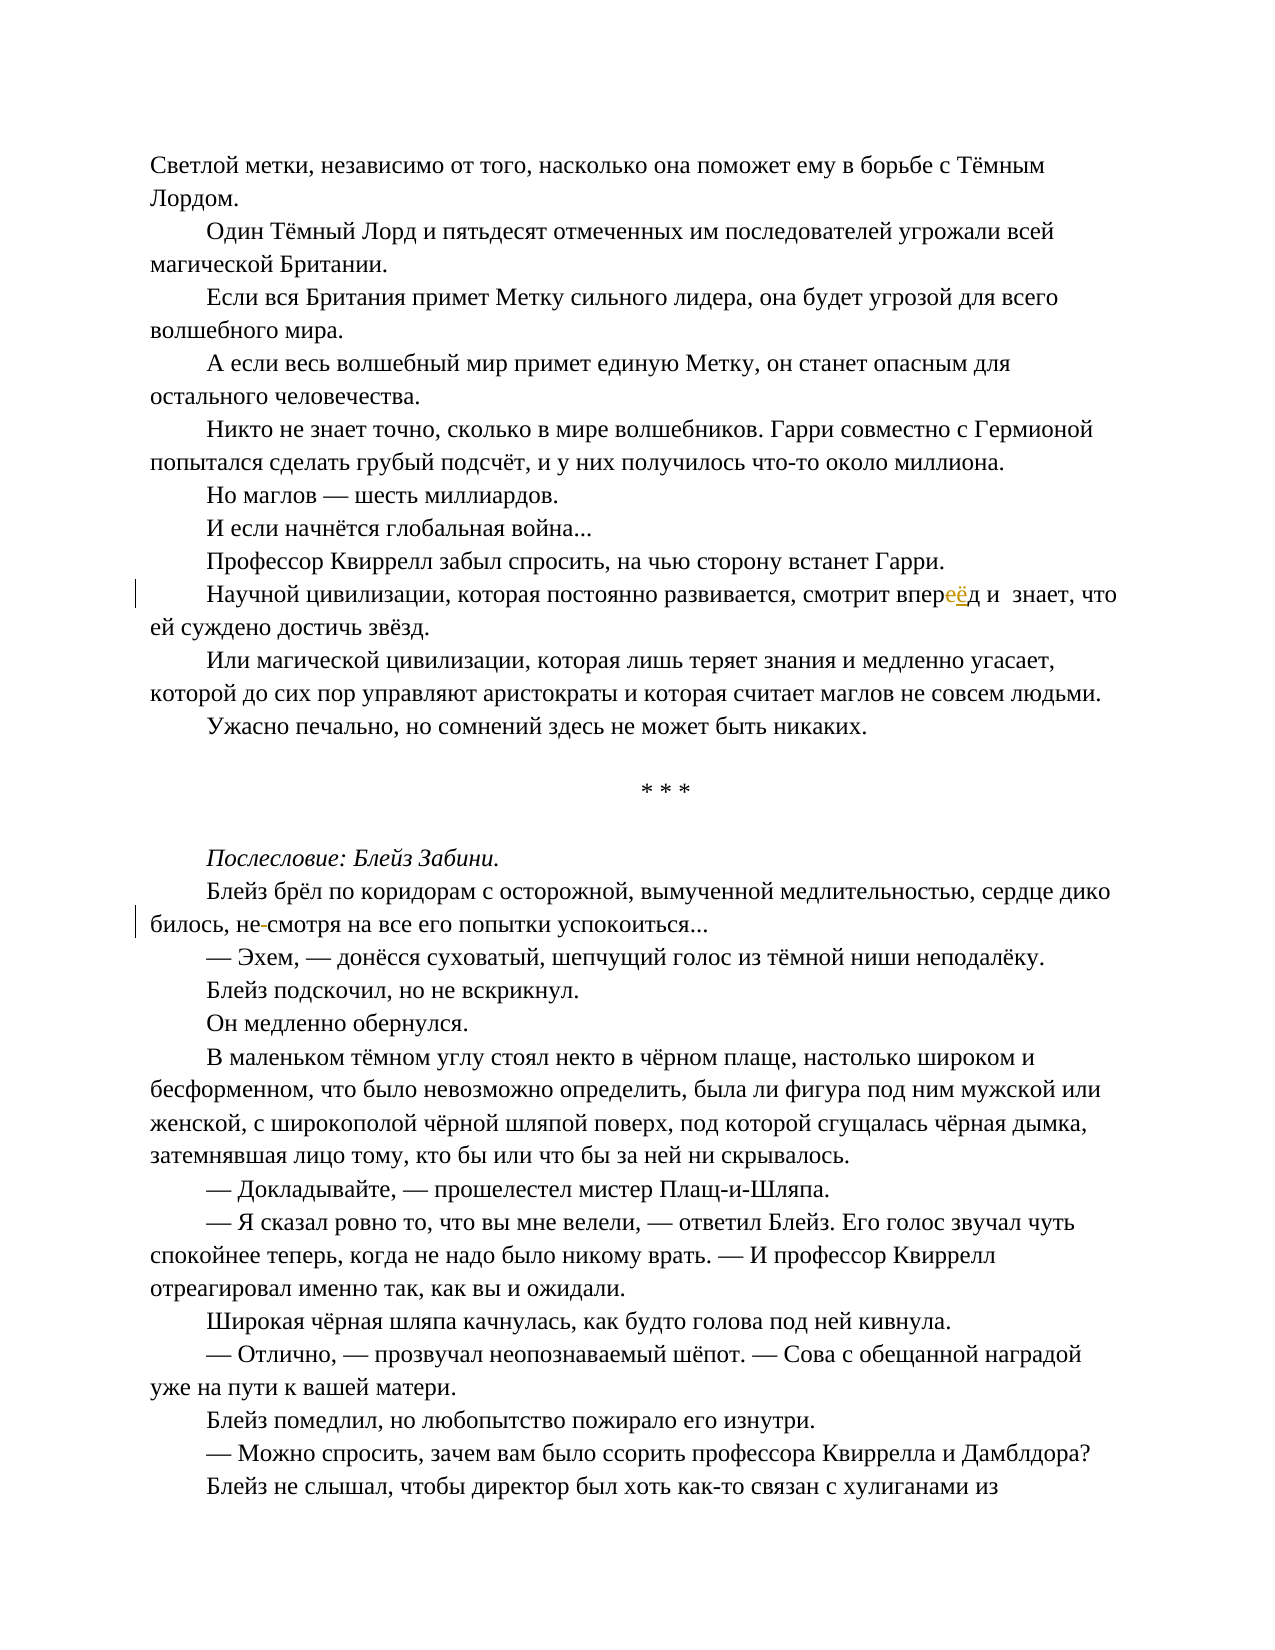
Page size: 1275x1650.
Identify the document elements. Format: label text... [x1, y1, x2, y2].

text Блейз брёл по коридорам с осторожной, вымученной медлительностью, сердце дико билось, несмотря на все его попытки успокоиться... [150, 876, 1125, 938]
text И если начнётся глобальная война... [150, 513, 1125, 542]
text Или магической цивилизации, которая лишь теряет знания и медленно угасает, которой до сих пор управляют аристократы и которая считает маглов не совсем людьми. [150, 645, 1125, 707]
text Но маглов — шесть миллиардов. [150, 480, 1125, 509]
text * * * [150, 777, 1125, 806]
text Научной цивилизации, которая постоянно развивается, смотрит вперд и знает, что ей суждено достичь звёзд. [150, 579, 1125, 641]
text Широкая чёрная шляпа качнулась, как будто голова под ней кивнула. [150, 1306, 1125, 1334]
text Профессор Квиррелл забыл спросить, на чью сторону встанет Гарри. [150, 546, 1125, 575]
text — Эхем, — донёсся суховатый, шепчущий голос из тёмной ниши неподалёку. [150, 942, 1125, 971]
text Блейз подскочил, но не вскрикнул. [150, 976, 1125, 1004]
text А если весь волшебный мир примет единую Метку, он станет опасным для остального человечества. [150, 348, 1125, 410]
text В маленьком тёмном углу стоял некто в чёрном плаще, настолько широком и бесформенном, что было невозможно определить, была ли фигура под ним мужской или женской, с широкополой чёрной шляпой поверх, под которой сгущалась чёрная дымка, затемнявшая лицо тому, кто бы или что бы за ней ни скрывалось. [150, 1042, 1125, 1169]
text Ужасно печально, но сомнений здесь не может быть никаких. [150, 711, 1125, 740]
text — Я сказал ровно то, что вы мне велели, — ответил Блейз. Его голос звучал чуть спокойнее теперь, когда не надо было никому врать. — И профессор Квиррелл отреагировал именно так, как вы и ожидали. [150, 1207, 1125, 1301]
text — Отлично, — прозвучал неопознаваемый шёпот. — Сова с обещанной наградой уже на пути к вашей матери. [150, 1339, 1125, 1401]
text Один Тёмный Лорд и пятьдесят отмеченных им последователей угрожали всей магической Британии. [150, 216, 1125, 278]
text Послесловие: Блейз Забини. [150, 843, 1125, 872]
text Он медленно обернулся. [150, 1008, 1125, 1037]
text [150, 150, 1125, 212]
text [150, 1471, 1125, 1499]
text Если вся Британия примет Метку сильного лидера, она будет угрозой для всего волшебного мира. [150, 282, 1125, 344]
text Блейз помедлил, но любопытство пожирало его изнутри. [150, 1405, 1125, 1433]
text — Докладывайте, — прошелестел мистер Плащ-и-Шляпа. [150, 1174, 1125, 1202]
text — Можно спросить, зачем вам было ссорить профессора Квиррелла и Дамблдора? [150, 1438, 1125, 1467]
text Никто не знает точно, сколько в мире волшебников. Гарри совместно с Гермионой попытался сделать грубый подсчёт, и у них получилось что-то около миллиона. [150, 414, 1125, 476]
